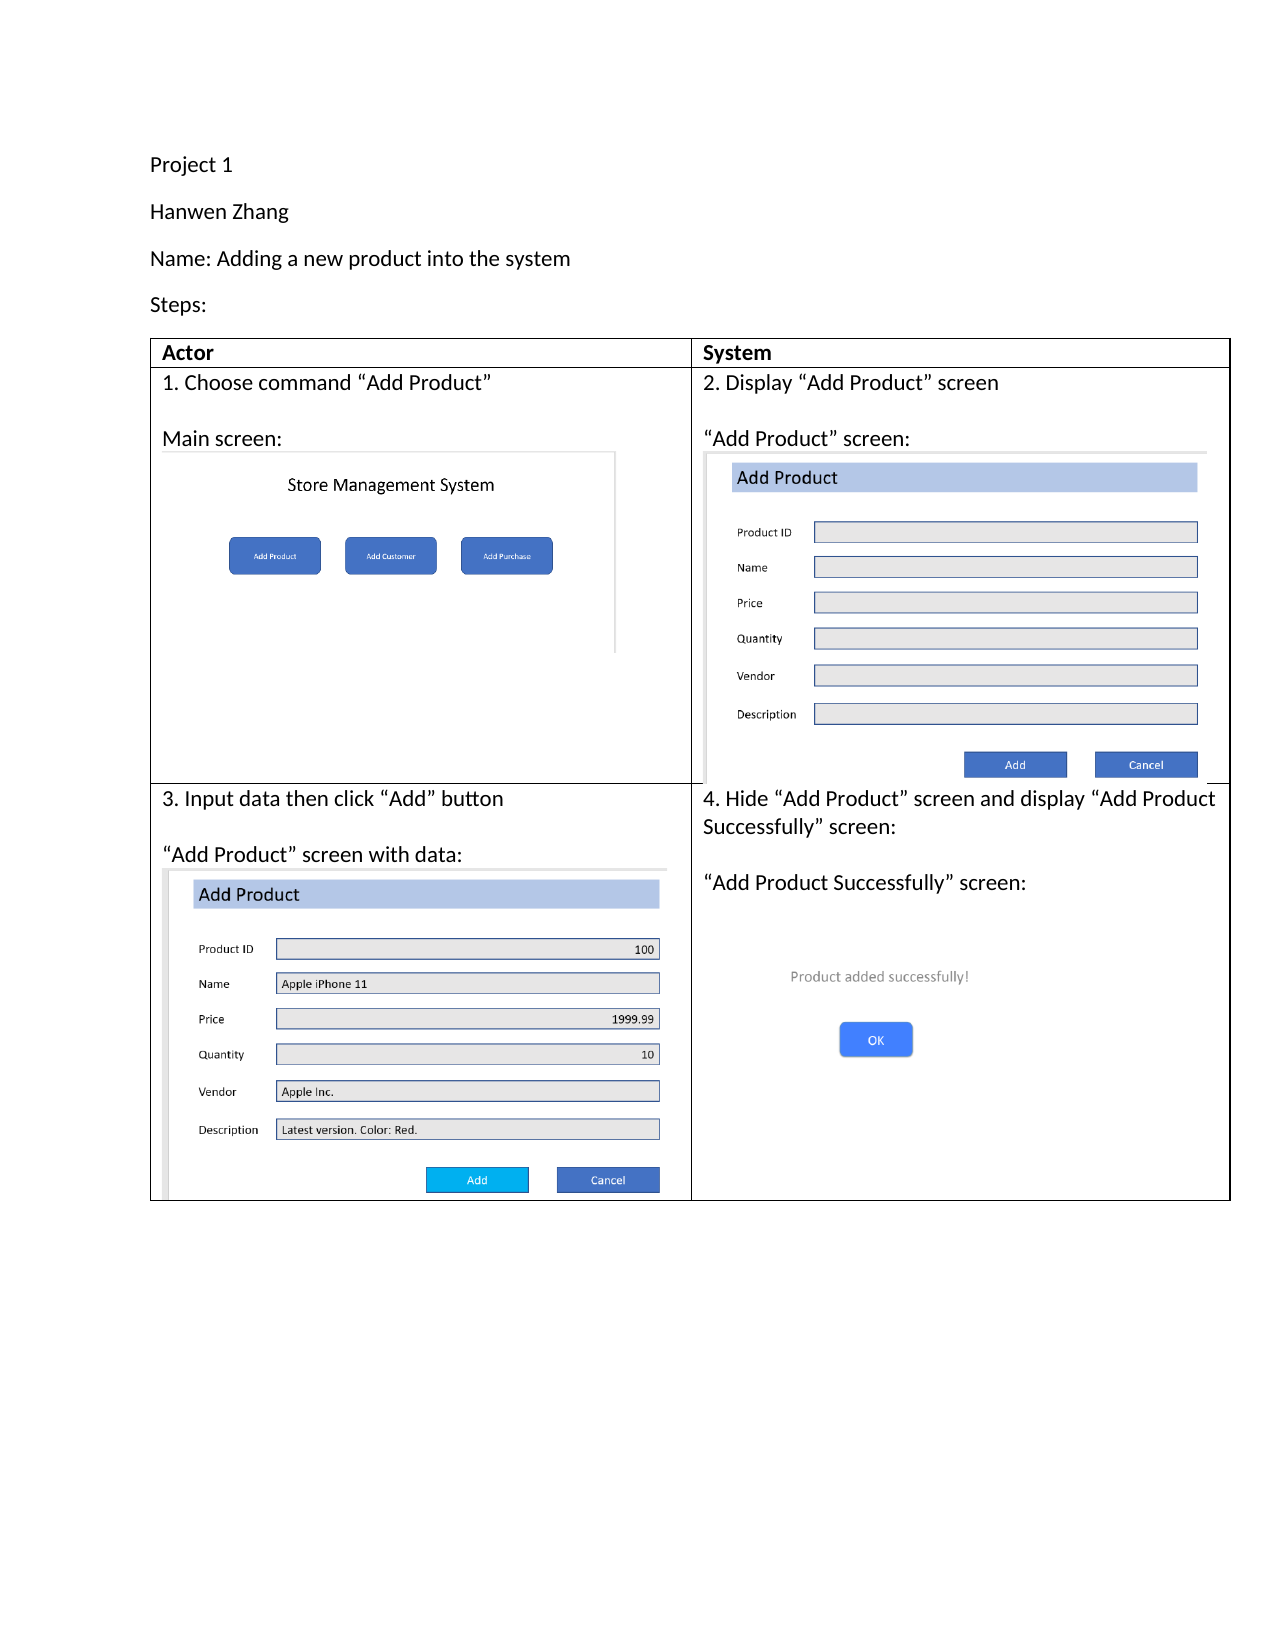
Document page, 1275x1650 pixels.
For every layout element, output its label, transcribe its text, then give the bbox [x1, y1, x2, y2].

table_cell 1. Choose command “Add Product” Main screen: [151, 368, 691, 783]
text Project 1 [150, 150, 1125, 178]
picture [161, 868, 668, 1200]
picture [702, 451, 1207, 784]
text Name: Adding a new product into the system [150, 244, 1125, 272]
table_cell 3. Input data then click “Add” button “Add Product” screen with data: [151, 784, 691, 1200]
table_header Actor [151, 339, 691, 367]
table_cell 4. Hide “Add Product” screen and display “Add Product Successfully” screen: “Add Product Successfully” screen: [692, 784, 1229, 1200]
text Hanwen Zhang [150, 197, 1125, 225]
table_cell 2. Display “Add Product” screen “Add Product” screen: [692, 368, 1229, 783]
text Steps: [150, 291, 1125, 319]
picture [161, 451, 617, 653]
table_header System [692, 339, 1229, 367]
